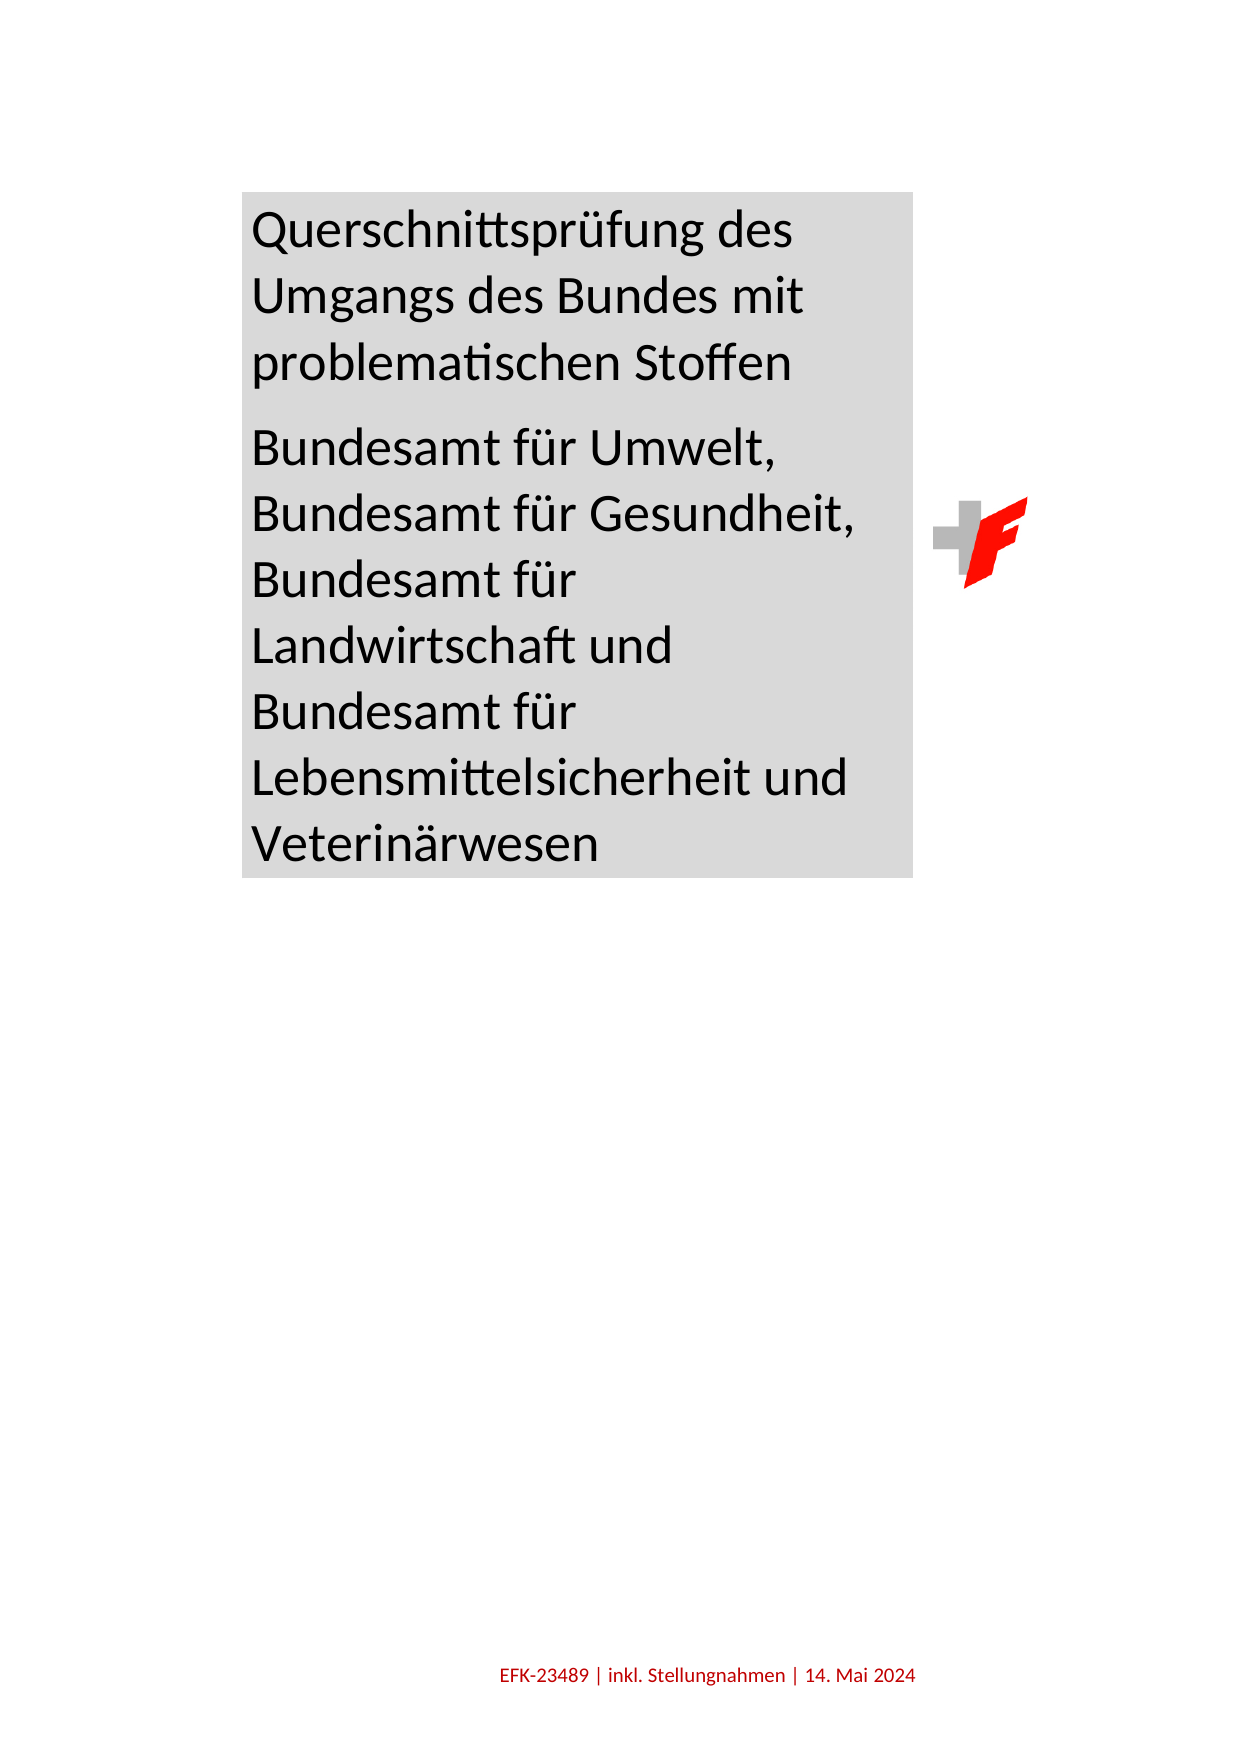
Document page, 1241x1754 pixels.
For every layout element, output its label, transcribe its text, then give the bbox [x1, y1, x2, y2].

picture [913, 496, 1028, 641]
text Querschnittsprüfung des Umgangs des Bundes mit problematischen Stoffen [243, 193, 912, 393]
